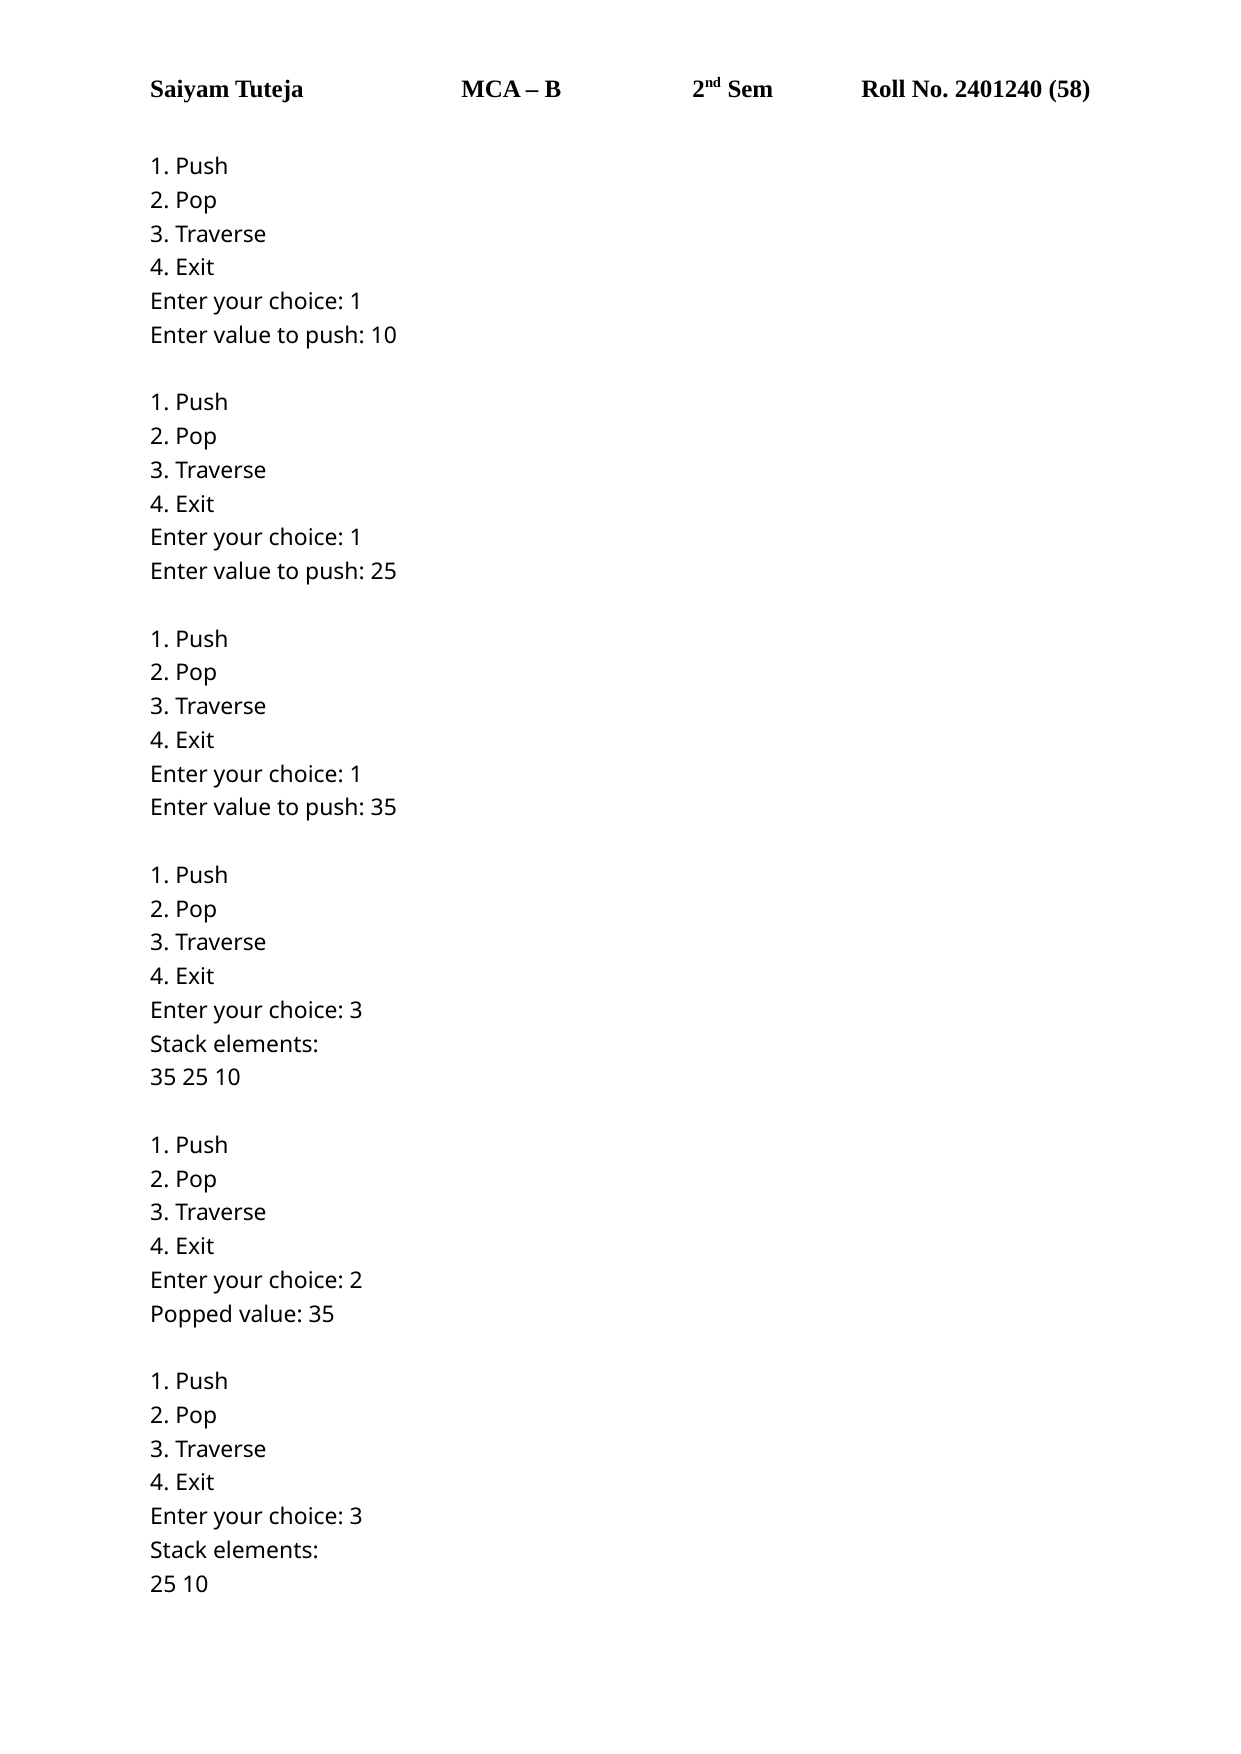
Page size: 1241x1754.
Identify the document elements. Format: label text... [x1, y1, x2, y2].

text Stack elements: [150, 1027, 1090, 1059]
text Enter value to push: 35 [150, 791, 1090, 822]
text Enter value to push: 25 [150, 555, 1090, 586]
text 3. Traverse [150, 454, 1090, 485]
text 3. Traverse [150, 217, 1090, 249]
text 1. Push [150, 622, 1090, 654]
text Enter your choice: 1 [150, 521, 1090, 552]
text 2. Pop [150, 184, 1090, 215]
text 1. Push [150, 386, 1090, 417]
text Popped value: 35 [150, 1297, 1090, 1329]
text Enter your choice: 1 [150, 757, 1090, 789]
text 4. Exit [150, 1466, 1090, 1497]
text 1. Push [150, 1129, 1090, 1160]
text 2. Pop [150, 1162, 1090, 1194]
text 35 25 10 [150, 1061, 1090, 1092]
text 1. Push [150, 1365, 1090, 1396]
text Enter your choice: 3 [150, 994, 1090, 1025]
text 2. Pop [150, 420, 1090, 451]
text Enter your choice: 2 [150, 1264, 1090, 1295]
text 3. Traverse [150, 926, 1090, 957]
text 3. Traverse [150, 1432, 1090, 1464]
text 4. Exit [150, 724, 1090, 755]
text 4. Exit [150, 251, 1090, 282]
text 4. Exit [150, 487, 1090, 519]
text Enter your choice: 3 [150, 1500, 1090, 1531]
text Enter your choice: 1 [150, 285, 1090, 316]
text 3. Traverse [150, 690, 1090, 721]
text 4. Exit [150, 1230, 1090, 1261]
text Stack elements: [150, 1534, 1090, 1565]
text 2. Pop [150, 656, 1090, 687]
text 2. Pop [150, 1399, 1090, 1430]
text 25 10 [150, 1567, 1090, 1599]
text 1. Push [150, 150, 1090, 181]
text 1. Push [150, 859, 1090, 890]
text 2. Pop [150, 892, 1090, 924]
text 3. Traverse [150, 1196, 1090, 1227]
text 4. Exit [150, 960, 1090, 991]
text Enter value to push: 10 [150, 319, 1090, 350]
